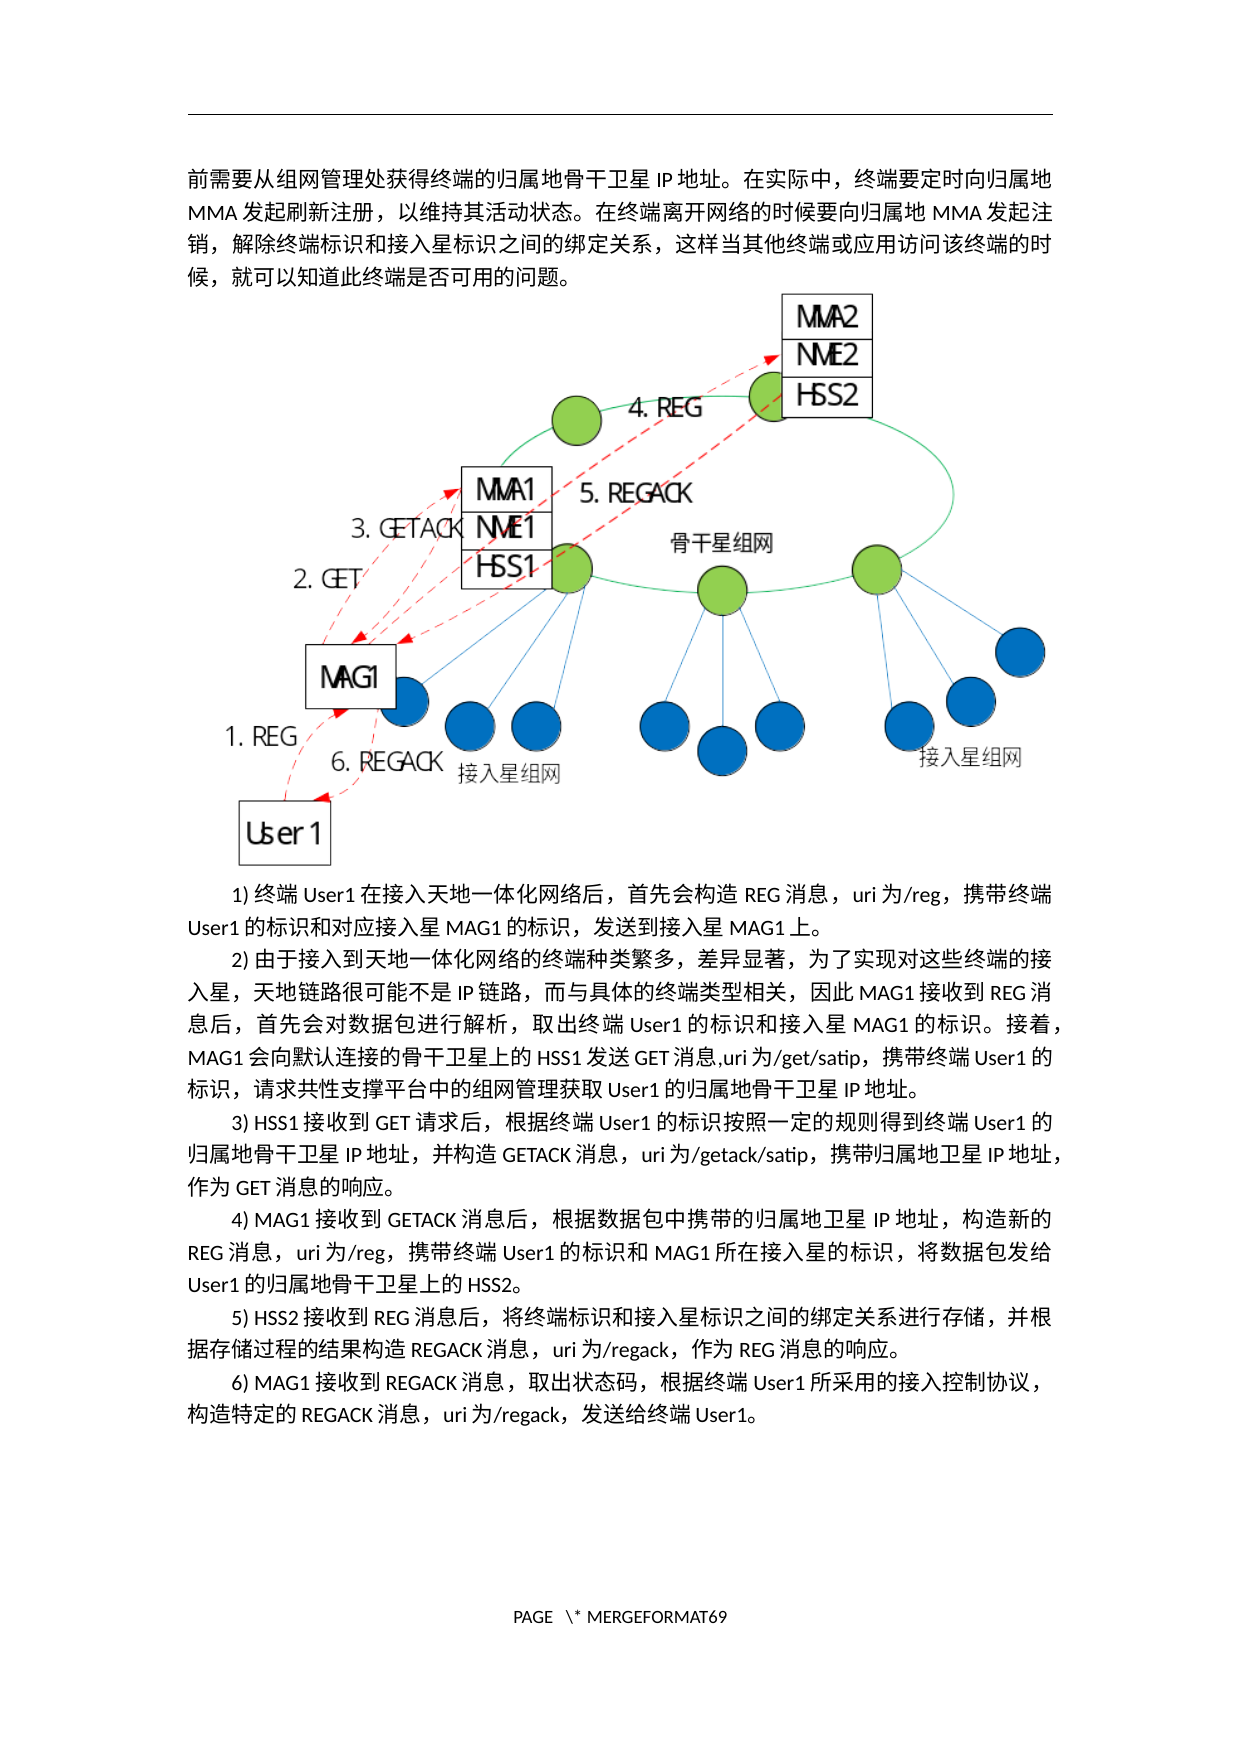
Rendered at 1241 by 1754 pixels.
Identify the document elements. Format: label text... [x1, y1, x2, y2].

list MAG1接收到REGACK消息，取出状态码，根据终端User1所采用的接入控制协议，构造特定的REGACK消息，uri为/regack，发送给终端User1。 [187, 1364, 1053, 1429]
list 终端User1在接入天地一体化网络后，首先会构造REG消息，uri为/reg，携带终端User1的标识和对应接入星MAG1的标识，发送到接入星MAG1上。 [187, 877, 1053, 942]
list MAG1接收到GETACK消息后，根据数据包中携带的归属地卫星IP地址，构造新的REG消息，uri为/reg，携带终端User1的标识和MAG1所在接入星的标识，将数据包发给User1的归属地骨干卫星上的HSS2。 [187, 1202, 1053, 1299]
list HSS2接收到REG消息后，将终端标识和接入星标识之间的绑定关系进行存储，并根据存储过程的结果构造REGACK消息，uri为/regack，作为REG消息的响应。 [187, 1299, 1053, 1364]
list HSS1接收到GET请求后，根据终端User1的标识按照一定的规则得到终端User1的归属地骨干卫星IP地址，并构造GETACK消息，uri为/getack/satip，携带归属地卫星IP地址，作为GET消息的响应。 [187, 1104, 1053, 1202]
list 由于接入到天地一体化网络的终端种类繁多，差异显著，为了实现对这些终端的接入星，天地链路很可能不是IP链路，而与具体的终端类型相关，因此MAG1接收到REG消息后，首先会对数据包进行解析，取出终端User1的标识和接入星MAG1的标识。接着，MAG1会向默认连接的骨干卫星上的HSS1发送GET消息,uri为/get/satip，携带终端User1的标识，请求共性支撑平台中的组网管理获取User1的归属地骨干卫星IP地址。 [187, 942, 1053, 1104]
